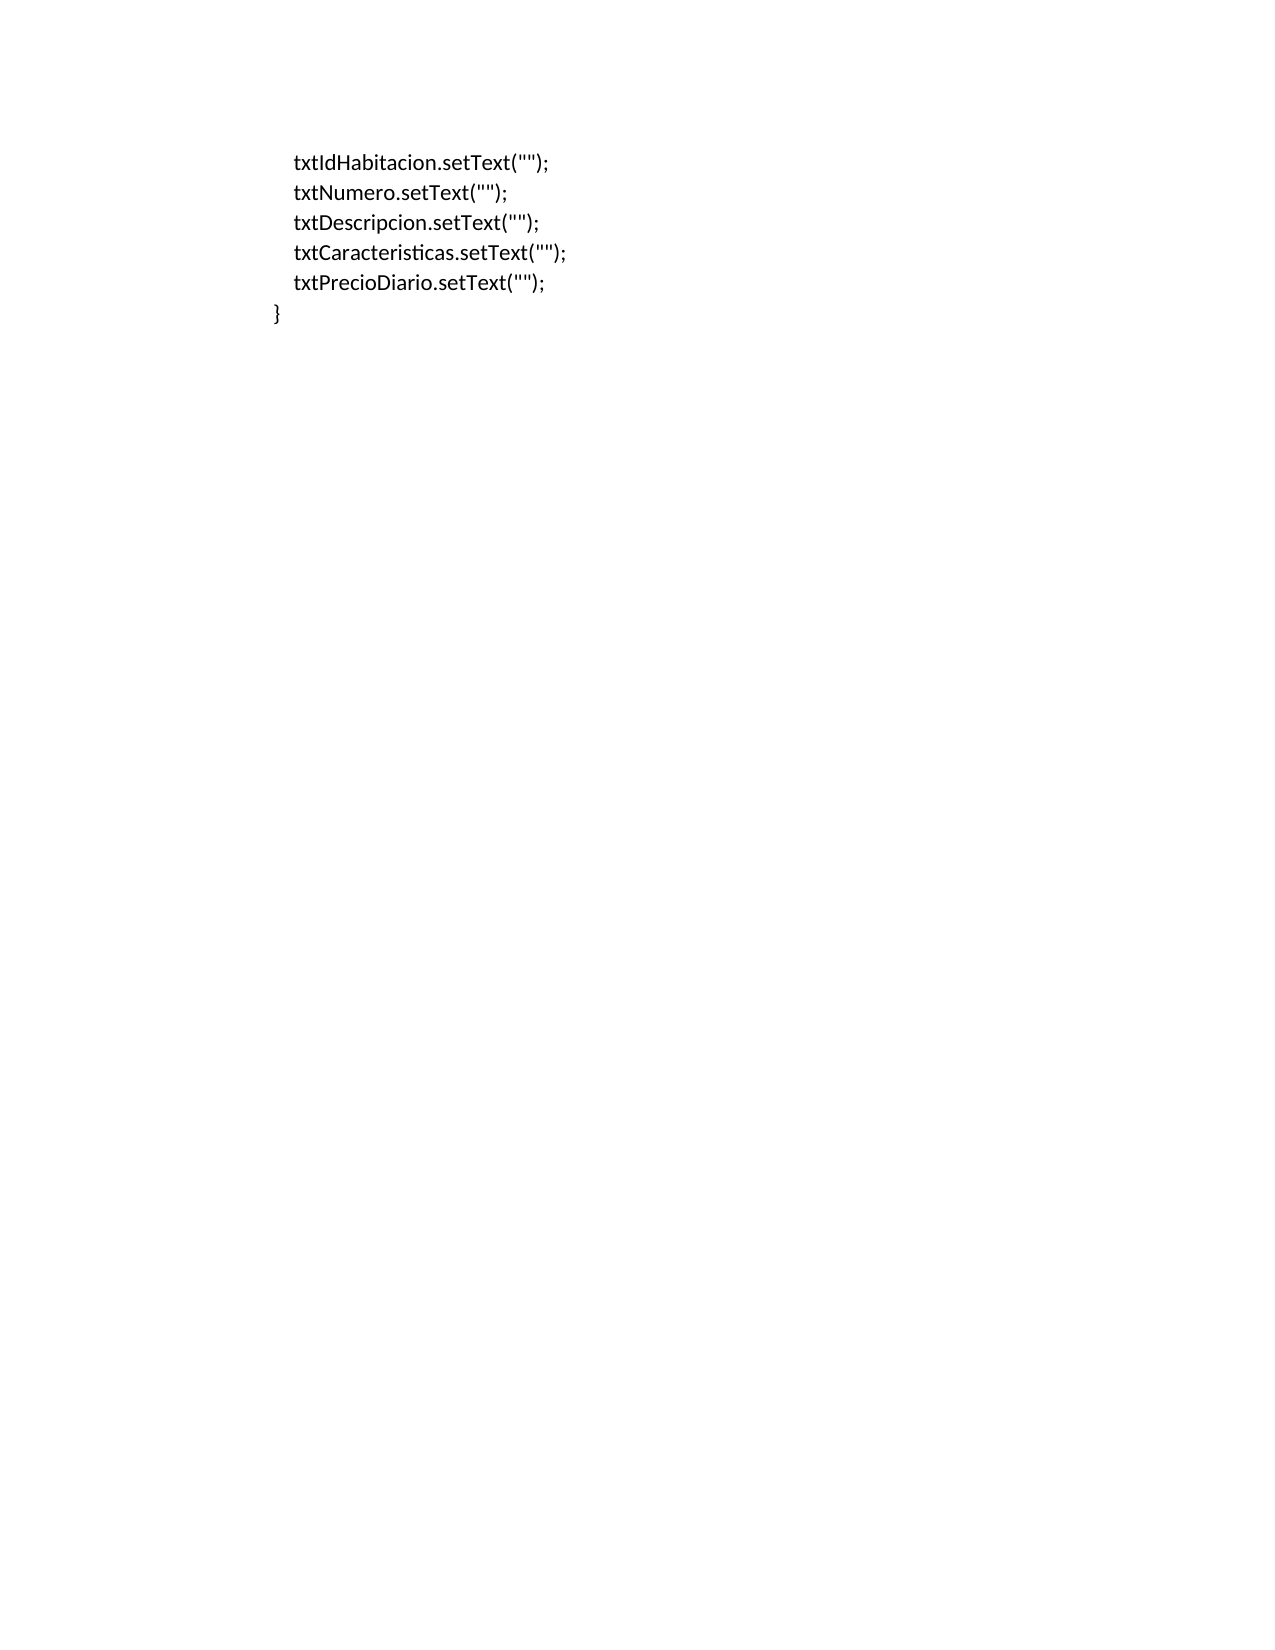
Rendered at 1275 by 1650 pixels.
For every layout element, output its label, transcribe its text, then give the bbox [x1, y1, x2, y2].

list txtPrecioDiario.setText(""); [252, 268, 1098, 296]
list } [252, 299, 1098, 327]
list txtDescripcion.setText(""); [252, 208, 1098, 236]
list txtIdHabitacion.setText(""); [252, 148, 1098, 176]
list txtCaracteristicas.setText(""); [252, 238, 1098, 266]
list txtNumero.setText(""); [252, 178, 1098, 206]
